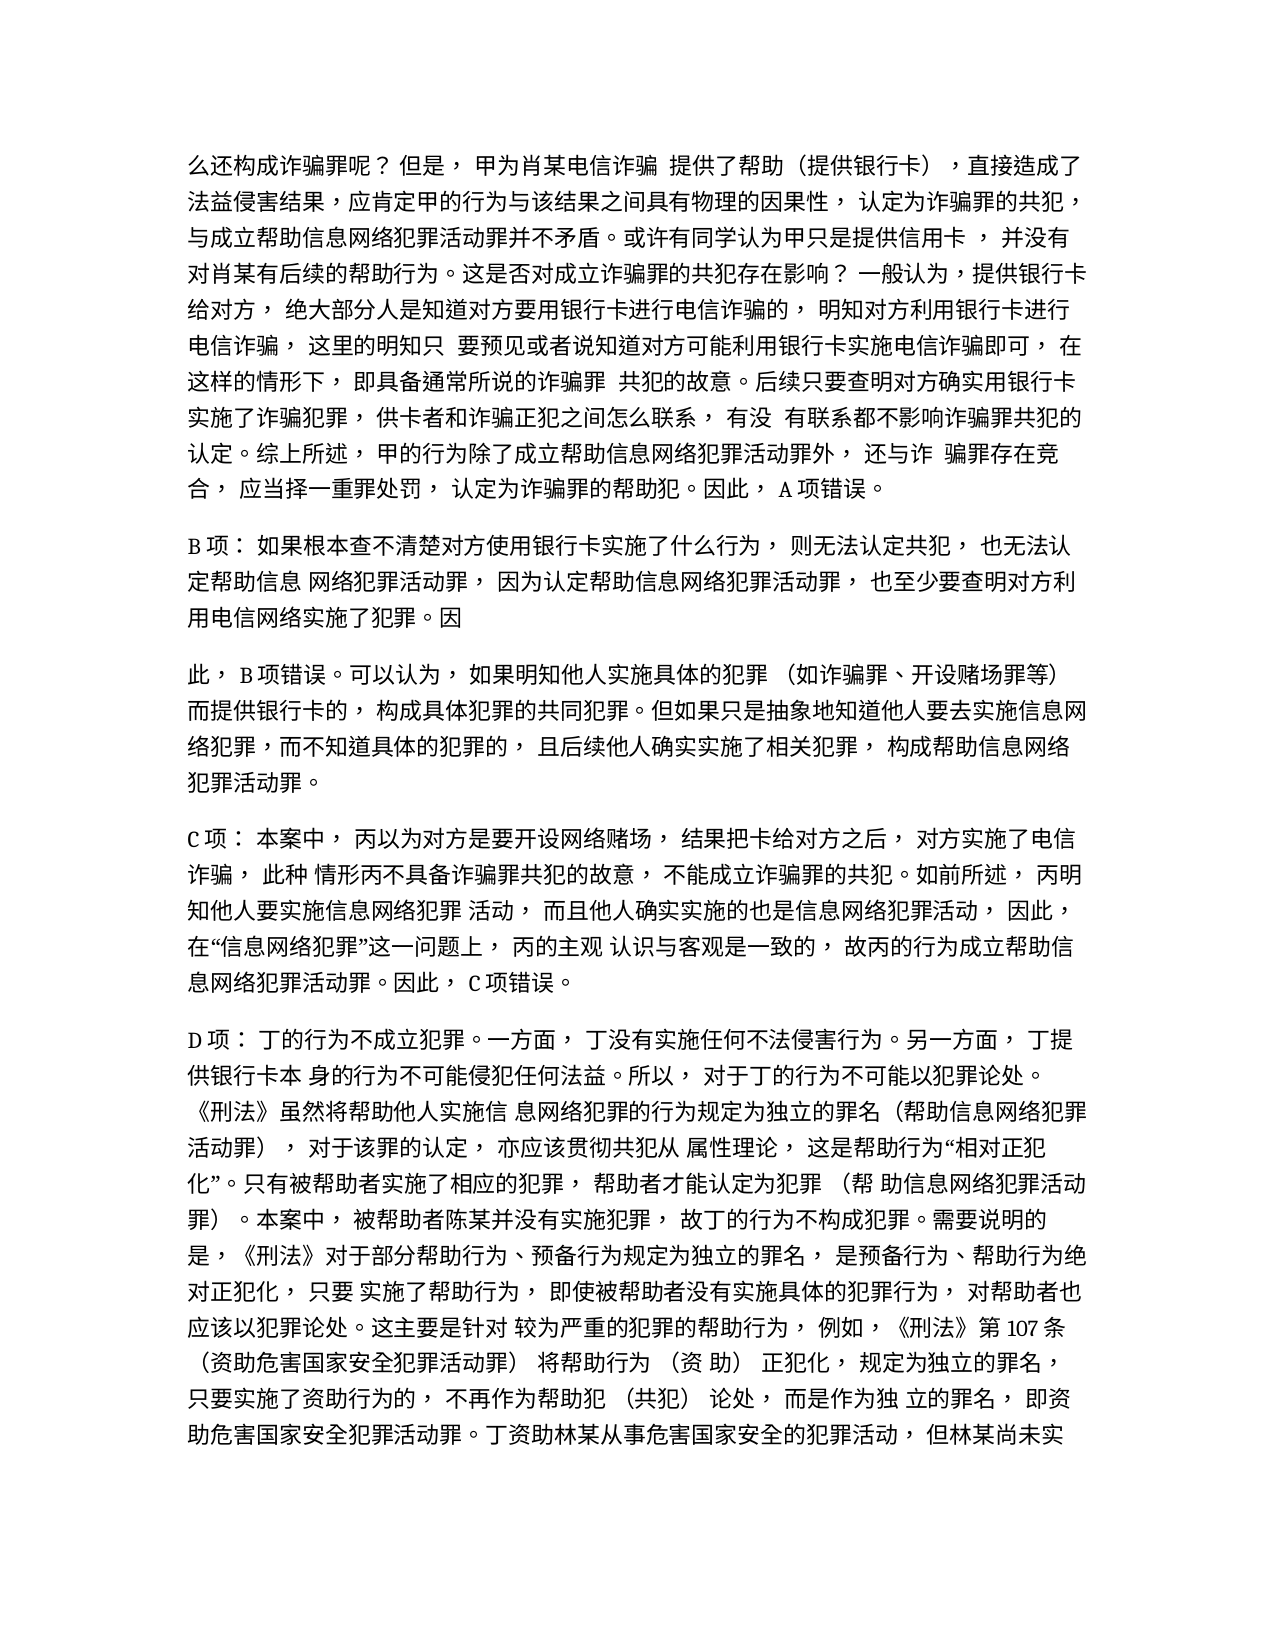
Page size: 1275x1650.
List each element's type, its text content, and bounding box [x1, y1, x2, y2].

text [187, 1024, 1087, 1451]
text B 项： 如果根本查不清楚对方使用银行卡实施了什么行为， 则无法认定共犯， 也无法认定帮助信息 网络犯罪活动罪， 因为认定帮助信息网络犯罪活动罪， 也至少要查明对方利用电信网络实施了犯罪。因 [187, 530, 1087, 633]
text C 项： 本案中， 丙以为对方是要开设网络赌场， 结果把卡给对方之后， 对方实施了电信诈骗， 此种 情形丙不具备诈骗罪共犯的故意， 不能成立诈骗罪的共犯。如前所述， 丙明知他人要实施信息网络犯罪 活动， 而且他人确实实施的也是信息网络犯罪活动， 因此， 在“信息网络犯罪”这一问题上， 丙的主观 认识与客观是一致的， 故丙的行为成立帮助信息网络犯罪活动罪。因此， C 项错误。 [187, 823, 1087, 998]
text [187, 150, 1087, 505]
text 此， B 项错误。可以认为， 如果明知他人实施具体的犯罪 （如诈骗罪、开设赌场罪等） 而提供银行卡的， 构成具体犯罪的共同犯罪。但如果只是抽象地知道他人要去实施信息网络犯罪，而不知道具体的犯罪的， 且后续他人确实实施了相关犯罪， 构成帮助信息网络犯罪活动罪。 [187, 659, 1087, 798]
